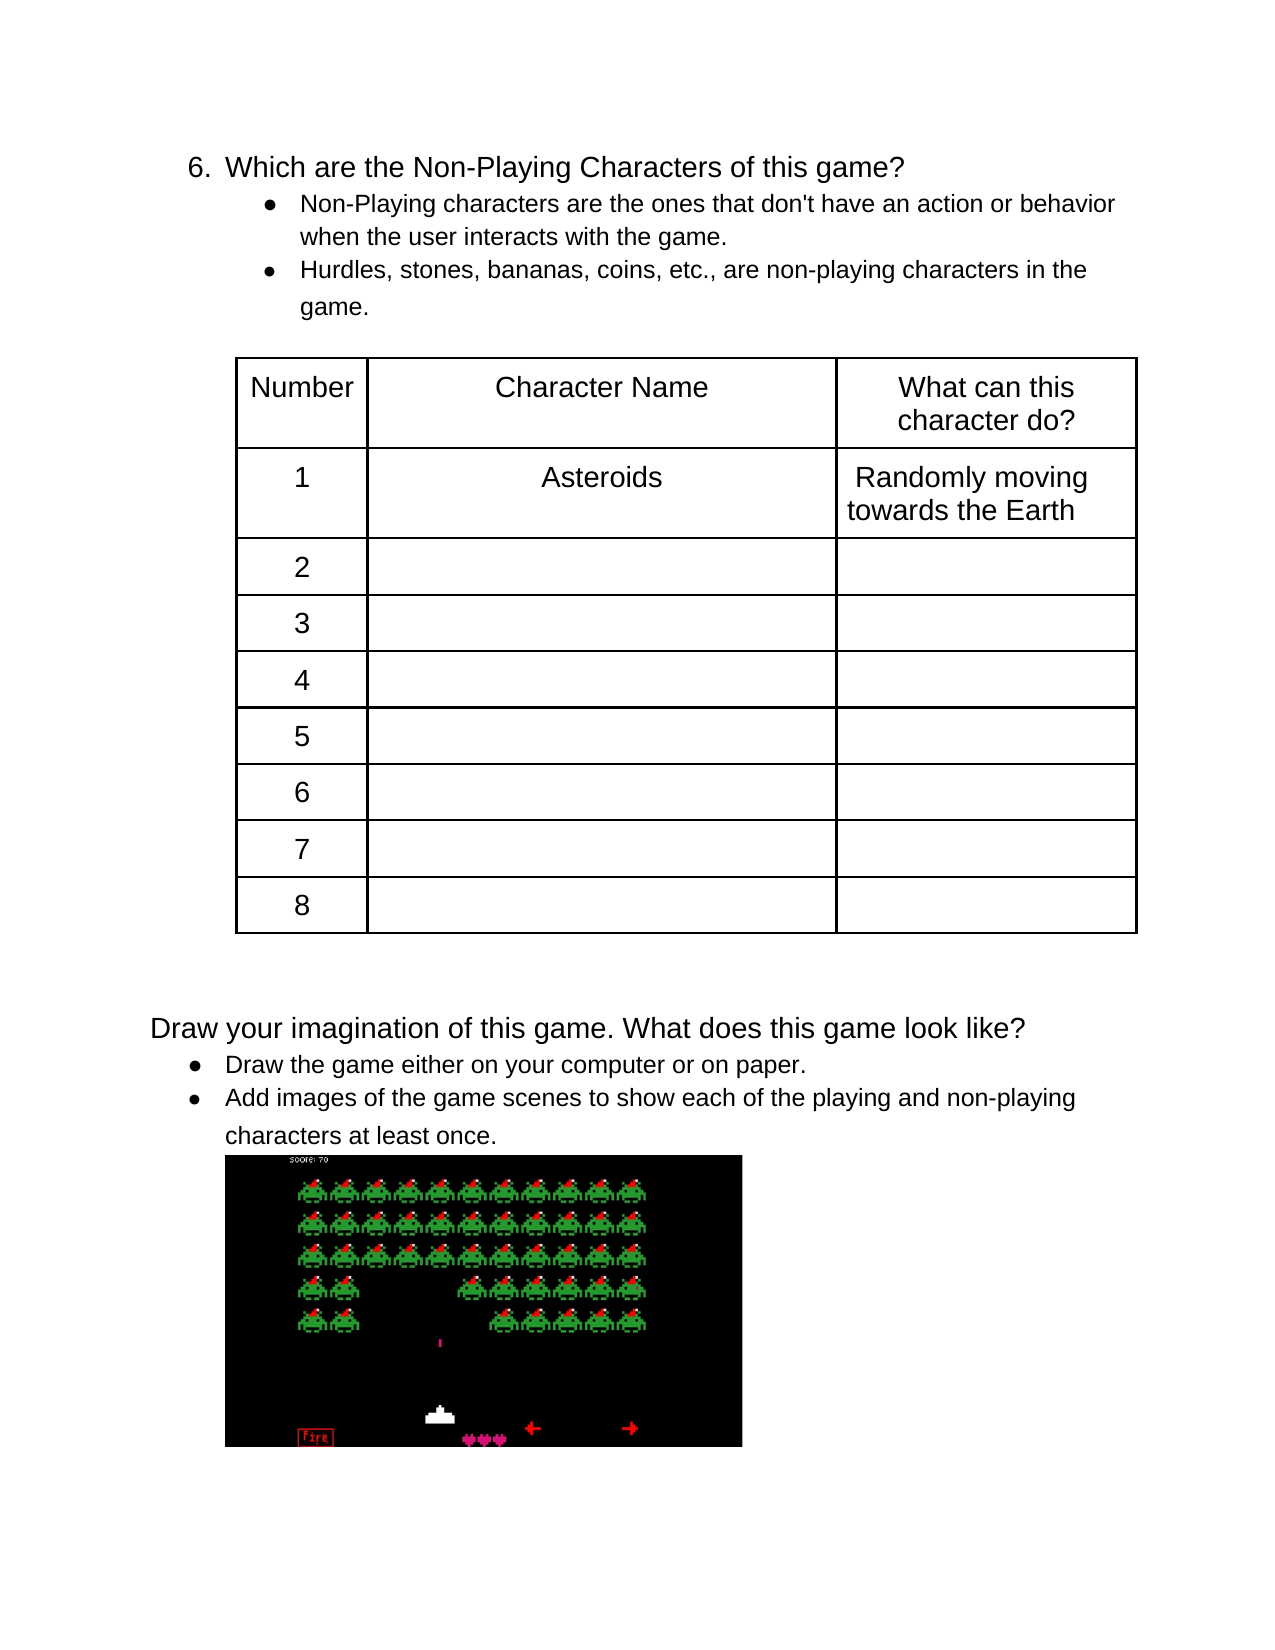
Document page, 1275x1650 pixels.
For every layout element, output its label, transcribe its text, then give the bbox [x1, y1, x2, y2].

list Non-Playing characters are the ones that don't have an action or behavior when the user interacts with the game. [262, 188, 1125, 250]
table_header Number [238, 359, 366, 447]
list Draw the game either on your computer or on paper. [187, 1050, 1125, 1079]
table_cell [838, 596, 1135, 650]
list Which are the Non-Playing Characters of this game? [187, 150, 1125, 183]
table_cell [369, 765, 835, 819]
table_cell 6 [238, 765, 366, 819]
table_cell [838, 765, 1135, 819]
table_cell [369, 596, 835, 650]
table_cell [838, 652, 1135, 706]
table_cell [838, 709, 1135, 763]
list Add images of the game scenes to show each of the playing and non-playing characters at least once. [187, 1083, 1125, 1150]
table_cell [838, 821, 1135, 876]
table_cell Asteroids [369, 449, 835, 537]
list Hurdles, stones, bananas, coins, etc., are non-playing characters in the game. [262, 254, 1125, 322]
table_cell 7 [238, 821, 366, 876]
table_header What can this character do? [838, 359, 1135, 447]
table_cell 8 [238, 878, 366, 932]
table_cell [838, 539, 1135, 593]
table_header Character Name [369, 359, 835, 447]
table_cell 3 [238, 596, 366, 650]
table_cell 5 [238, 709, 366, 763]
picture [225, 1155, 743, 1447]
table_cell Randomly moving towards the Earth [838, 449, 1135, 537]
table_cell [369, 878, 835, 932]
table_cell [369, 821, 835, 876]
text Draw your imagination of this game. What does this game look like? [150, 1011, 1125, 1045]
table_cell 4 [238, 652, 366, 706]
table_cell [369, 652, 835, 706]
table_cell [838, 878, 1135, 932]
table_cell [369, 709, 835, 763]
table_cell [369, 539, 835, 593]
table_cell 1 [238, 449, 366, 537]
table_cell 2 [238, 539, 366, 593]
